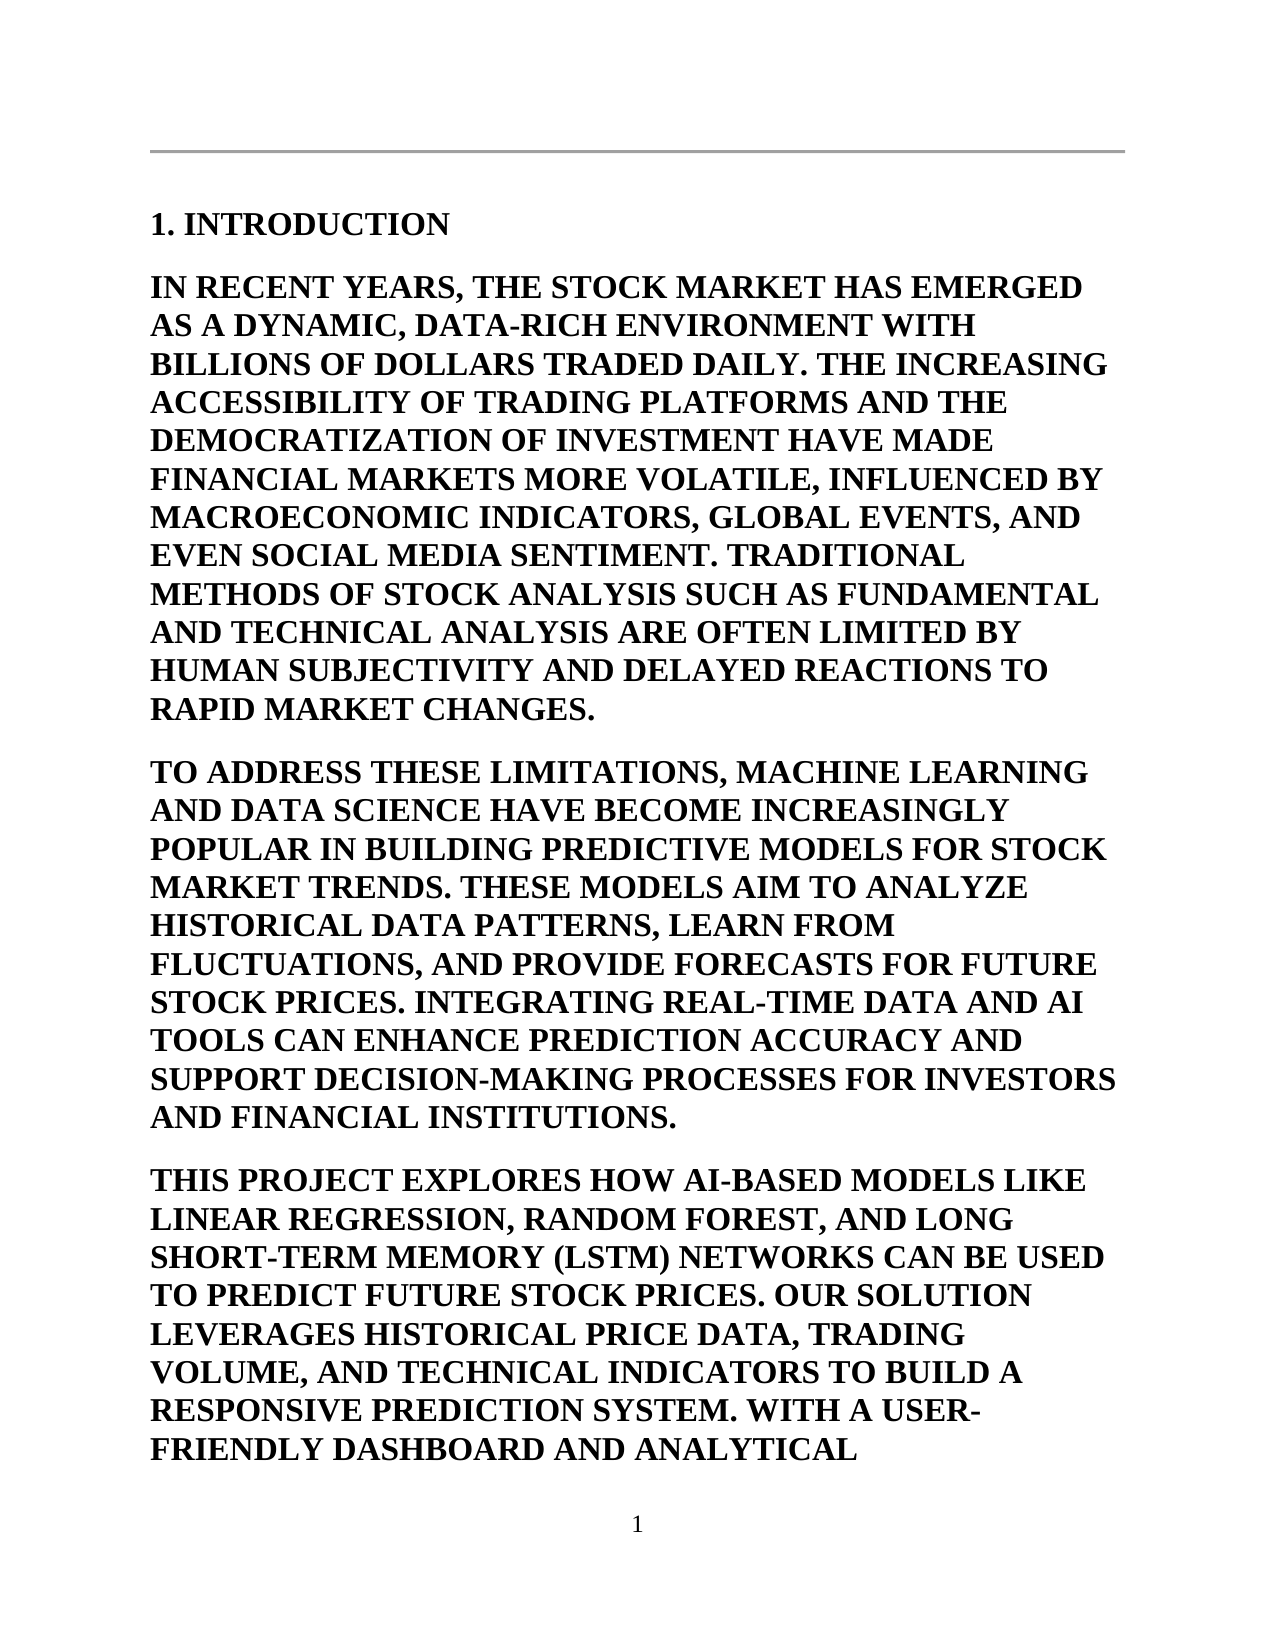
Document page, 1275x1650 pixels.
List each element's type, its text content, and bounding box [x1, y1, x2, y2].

text 1. INTRODUCTION [150, 204, 1125, 242]
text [150, 1160, 1125, 1467]
text In recent years, the stock market has emerged as a dynamic, data-rich environment with billions of dollars traded daily. The increasing accessibility of trading platforms and the democratization of investment have made financial markets more volatile, influenced by macroeconomic indicators, global events, and even social media sentiment. Traditional methods of stock analysis such as fundamental and technical analysis are often limited by human subjectivity and delayed reactions to rapid market changes. [150, 267, 1125, 727]
text To address these limitations, machine learning and data science have become increasingly popular in building predictive models for stock market trends. These models aim to analyze historical data patterns, learn from fluctuations, and provide forecasts for future stock prices. Integrating real-time data and AI tools can enhance prediction accuracy and support decision-making processes for investors and financial institutions. [150, 752, 1125, 1135]
